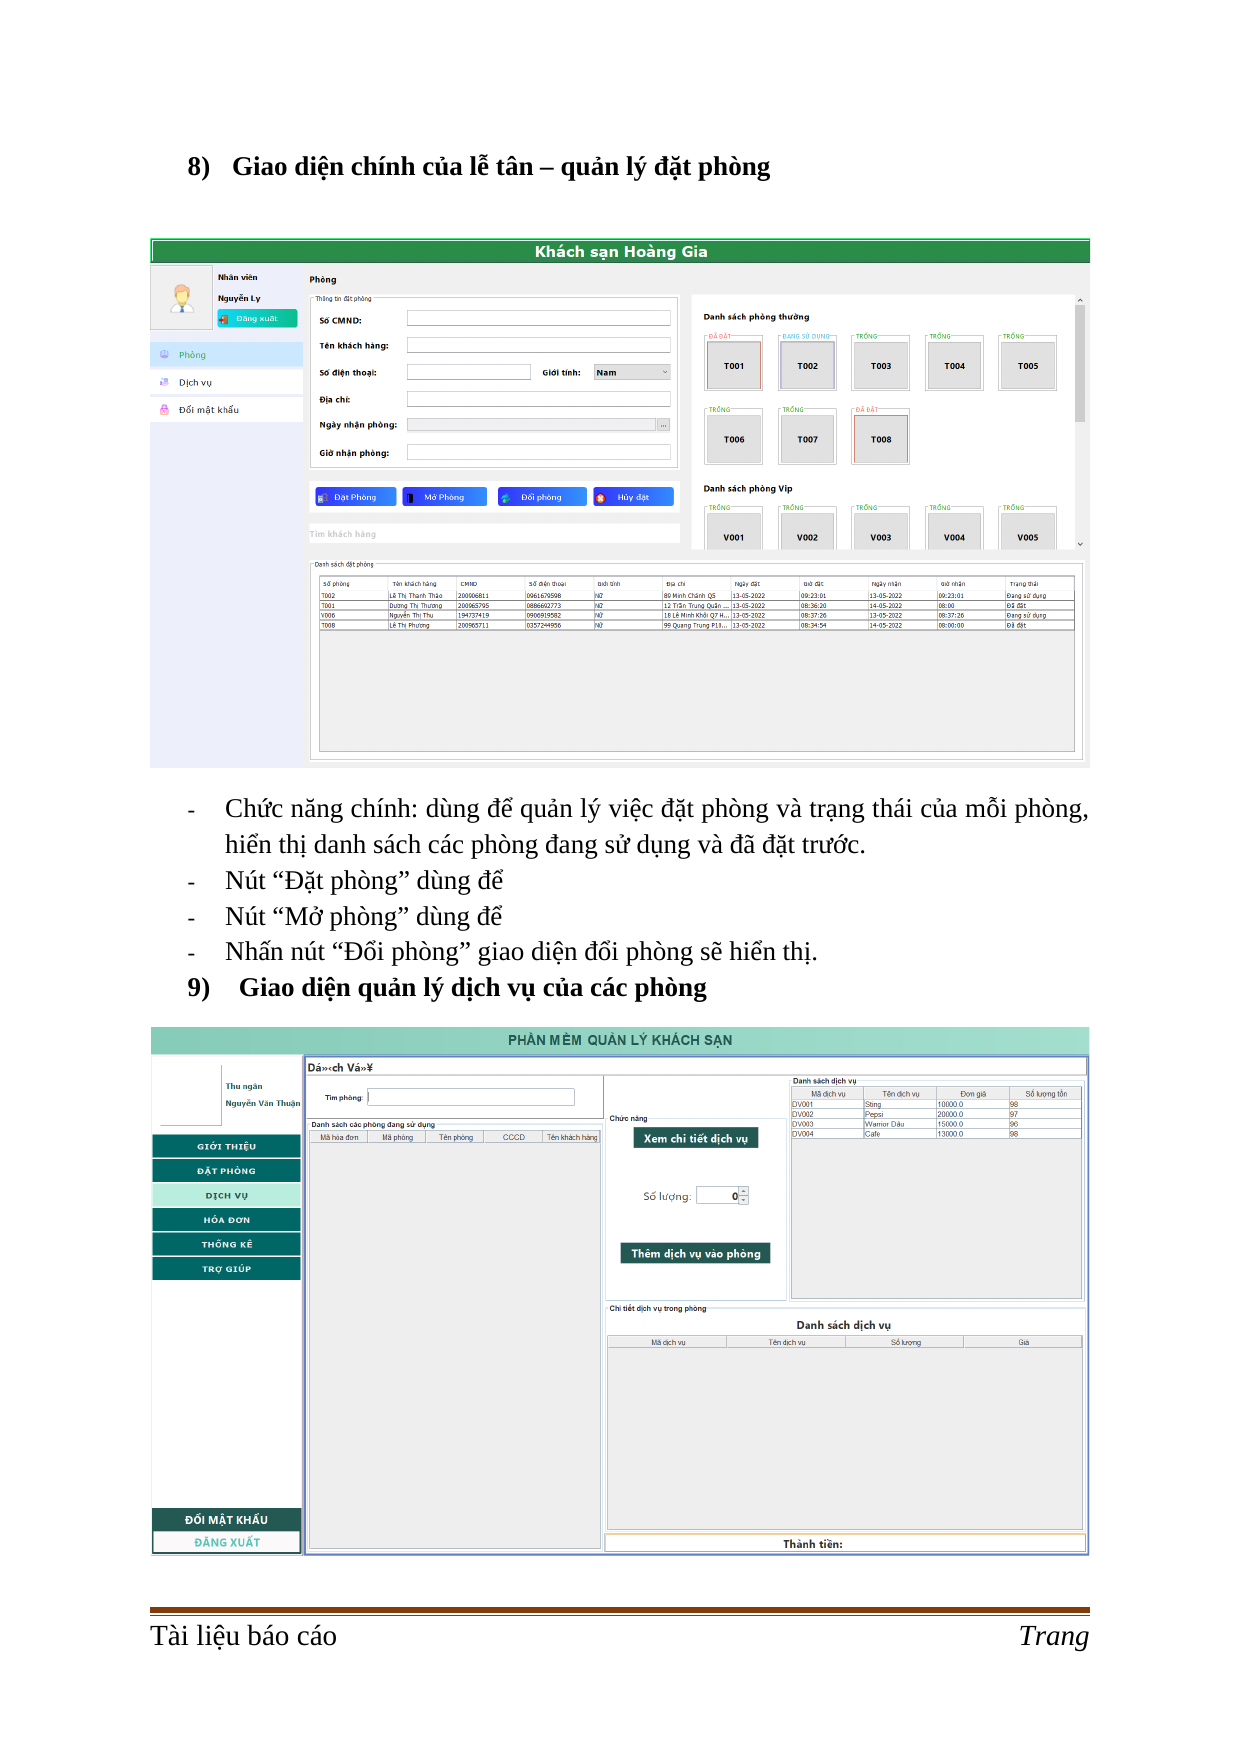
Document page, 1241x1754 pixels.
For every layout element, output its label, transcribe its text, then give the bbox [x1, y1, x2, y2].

list Giao diện quản lý dịch vụ của các phòng [187, 971, 1090, 1002]
list Nút “Mở phòng” dùng để [187, 900, 1090, 931]
list Giao diện chính của lễ tân – quản lý đặt phòng [187, 150, 1090, 181]
picture [150, 238, 1091, 768]
list Nút “Đặt phòng” dùng để [187, 864, 1090, 895]
picture [151, 1027, 1090, 1556]
list Chức năng chính: dùng để quản lý việc đặt phòng và trạng thái của mỗi phòng, hiển thị danh sách các phòng đang sử dụng và đã đặt trước. [187, 793, 1090, 859]
list Nhấn nút “Đổi phòng” giao diện đổi phòng sẽ hiển thị. [187, 936, 1090, 967]
